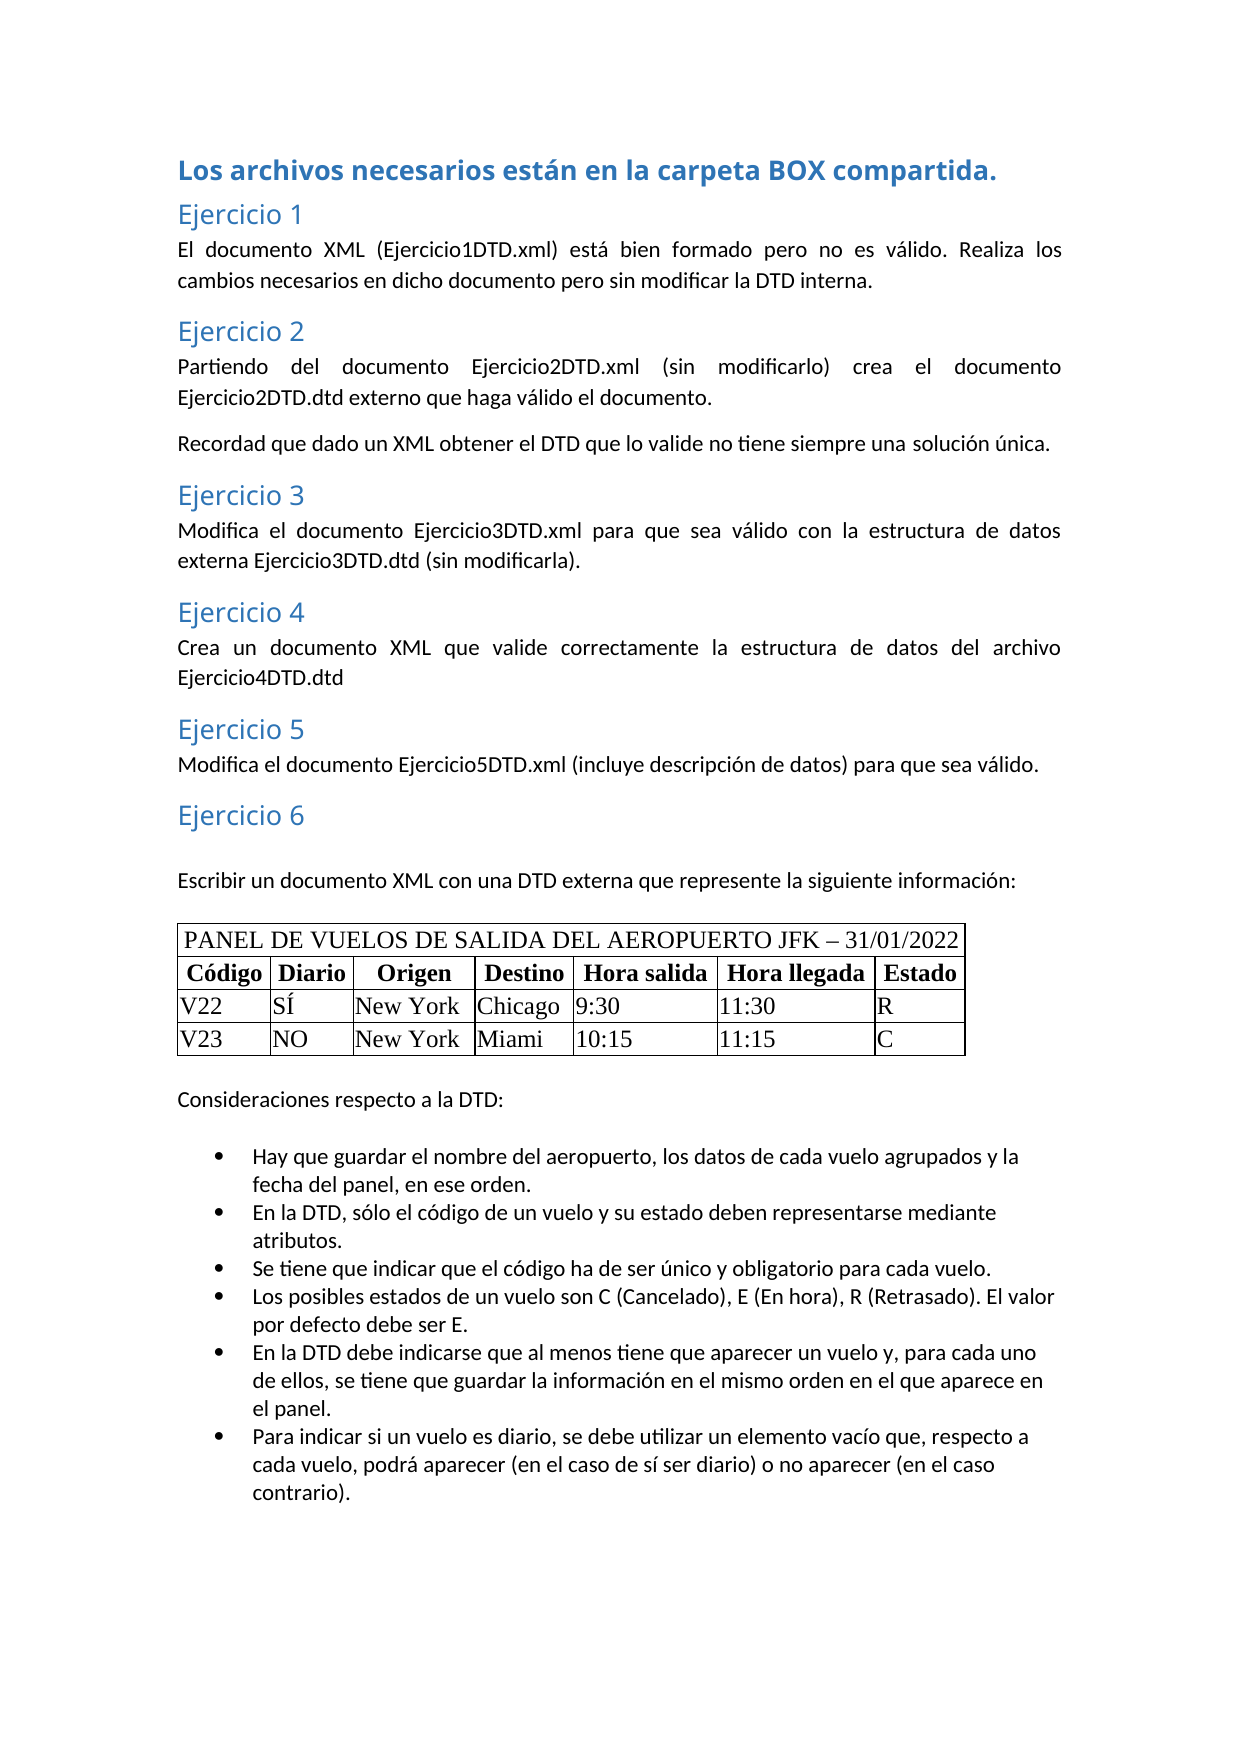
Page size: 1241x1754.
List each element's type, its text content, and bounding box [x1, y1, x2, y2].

table_cell 11:30 [718, 990, 874, 1022]
table_cell Destino [476, 957, 573, 989]
table_cell Chicago [476, 990, 573, 1022]
table_cell 11:15 [718, 1023, 874, 1054]
text El documento XML (Ejercicio1DTD.xml) está bien formado pero no es válido. Realiza los cambios necesarios en dicho documento pero sin modificar la DTD interna. [177, 236, 1063, 294]
table_cell 9:30 [574, 990, 717, 1022]
table_cell V23 [178, 1023, 270, 1054]
table_cell Miami [476, 1023, 573, 1054]
table_cell V22 [178, 990, 270, 1022]
table_cell NO [271, 1023, 353, 1054]
table_header PANEL DE VUELOS DE SALIDA DEL AEROPUERTO JFK – 31/01/2022 [178, 924, 964, 956]
subtitle Ejercicio 5 [177, 710, 1063, 747]
text Modifica el documento Ejercicio5DTD.xml (incluye descripción de datos) para que sea válido. [177, 750, 1063, 778]
text Partiendo del documento Ejercicio2DTD.xml (sin modificarlo) crea el documento Ejercicio2DTD.dtd externo que haga válido el documento. [177, 352, 1063, 411]
text Crea un documento XML que valide correctamente la estructura de datos del archivo Ejercicio4DTD.dtd [177, 633, 1063, 691]
list Para indicar si un vuelo es diario, se debe utilizar un elemento vacío que, respecto a cada vuelo, podrá aparecer (en el caso de sí ser diario) o no aparecer (en el caso contrario). [215, 1422, 1063, 1506]
table_cell 10:15 [574, 1023, 717, 1054]
text Escribir un documento XML con una DTD externa que represente la siguiente información: [177, 866, 1063, 894]
subtitle Los archivos necesarios están en la carpeta BOX compartida. [177, 152, 1063, 189]
table_cell New York [354, 1023, 474, 1054]
table_cell Origen [354, 957, 474, 989]
list Los posibles estados de un vuelo son C (Cancelado), E (En hora), R (Retrasado). El valor por defecto debe ser E. [215, 1282, 1063, 1338]
list En la DTD debe indicarse que al menos tiene que aparecer un vuelo y, para cada uno de ellos, se tiene que guardar la información en el mismo orden en el que aparece en el panel. [215, 1338, 1063, 1422]
subtitle Ejercicio 2 [177, 313, 1063, 349]
list Se tiene que indicar que el código ha de ser único y obligatorio para cada vuelo. [215, 1254, 1063, 1282]
subtitle Ejercicio 4 [177, 593, 1063, 630]
table_cell Diario [271, 957, 353, 989]
table_cell C [876, 1023, 964, 1054]
table_cell Hora llegada [718, 957, 874, 989]
table_cell Estado [876, 957, 964, 989]
list En la DTD, sólo el código de un vuelo y su estado deben representarse mediante atributos. [215, 1198, 1063, 1254]
table_cell R [876, 990, 964, 1022]
subtitle Ejercicio 3 [177, 476, 1063, 513]
table_cell SÍ [271, 990, 353, 1022]
table_cell Código [178, 957, 270, 989]
text Modifica el documento Ejercicio3DTD.xml para que sea válido con la estructura de datos externa Ejercicio3DTD.dtd (sin modificarla). [177, 516, 1063, 574]
table_cell Hora salida [574, 957, 717, 989]
subtitle Ejercicio 1 [177, 196, 1063, 233]
table_cell New York [354, 990, 474, 1022]
text Consideraciones respecto a la DTD: [177, 1085, 1063, 1113]
list Hay que guardar el nombre del aeropuerto, los datos de cada vuelo agrupados y la fecha del panel, en ese orden. [215, 1142, 1063, 1198]
text Recordad que dado un XML obtener el DTD que lo valide no tiene siempre una solución única. [177, 429, 1063, 457]
subtitle Ejercicio 6 [177, 797, 1063, 834]
